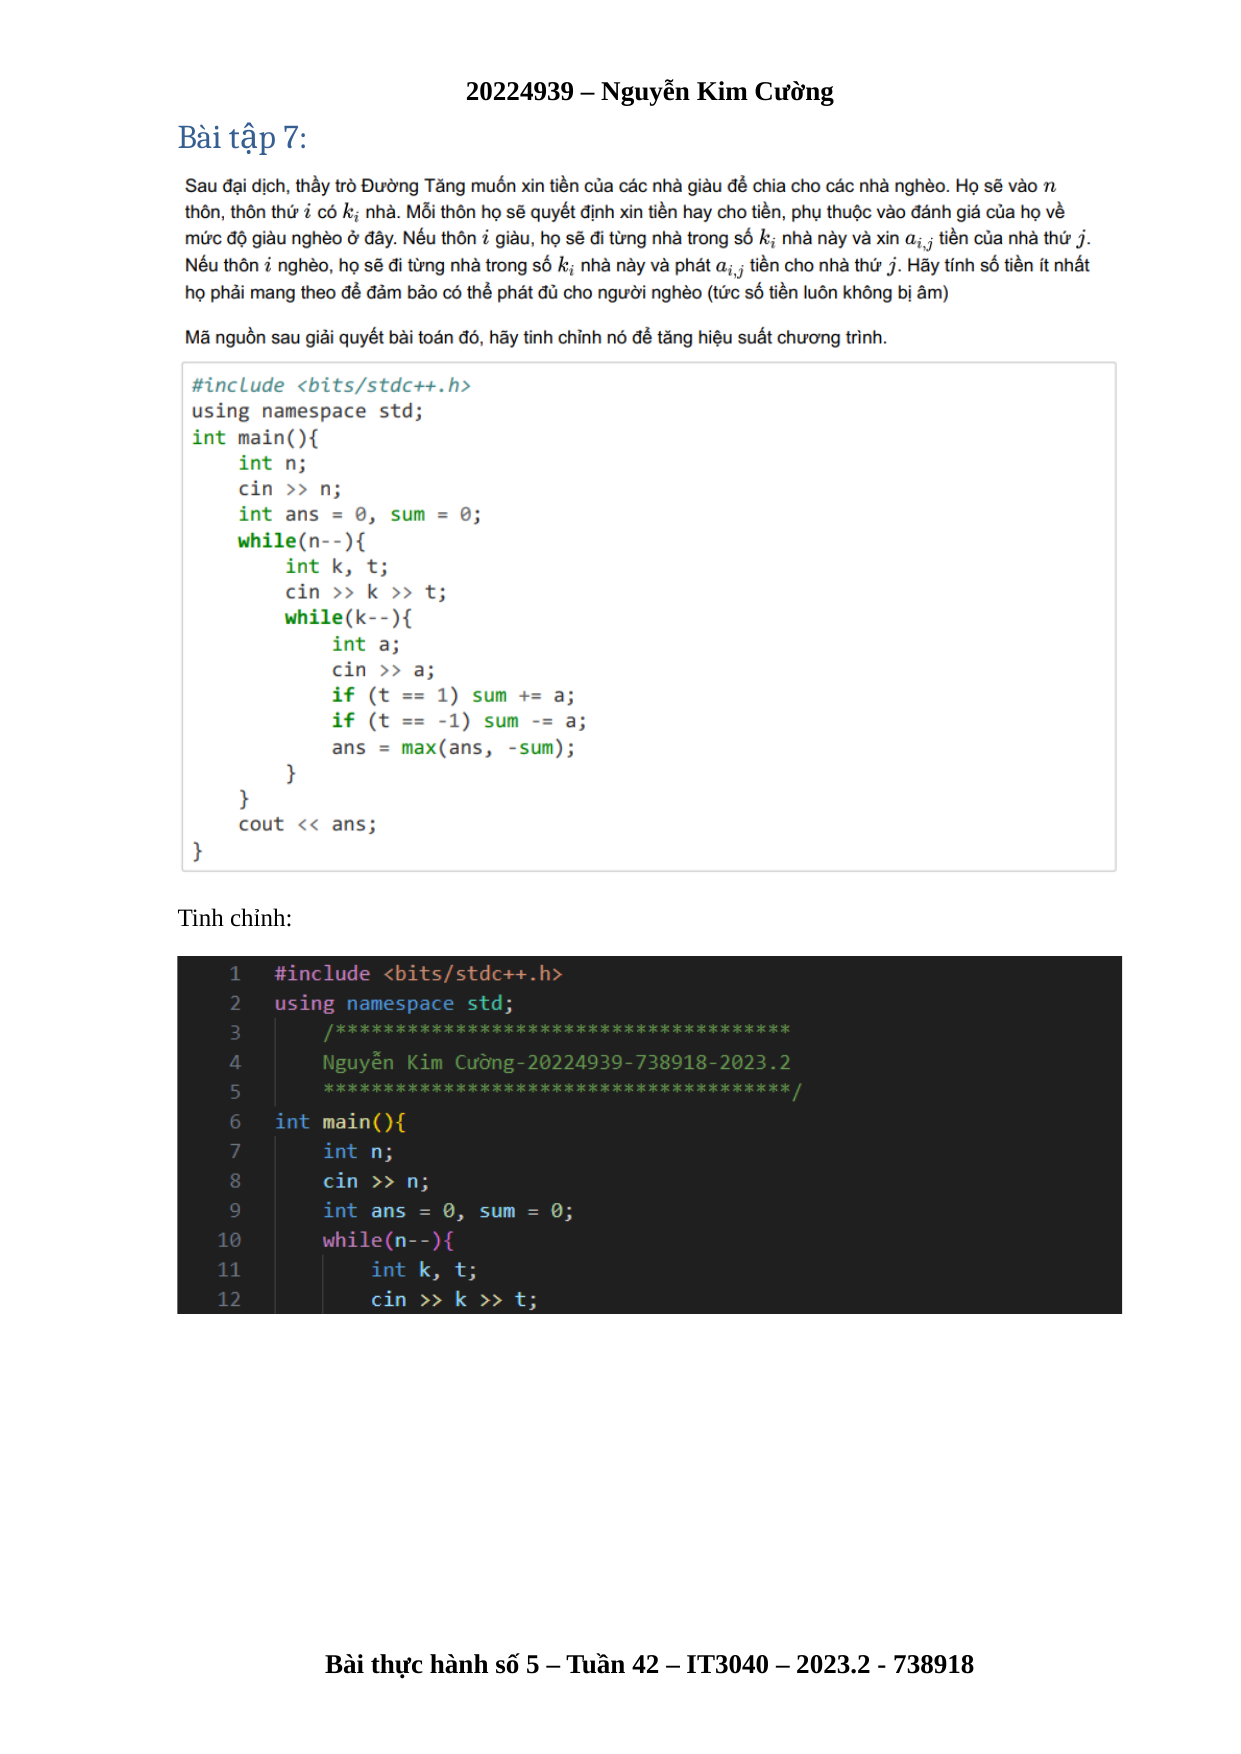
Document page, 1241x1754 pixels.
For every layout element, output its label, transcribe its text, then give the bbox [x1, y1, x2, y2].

picture [177, 170, 1123, 355]
subtitle Bài tập 7: [177, 118, 1122, 156]
text Tinh chỉnh: [177, 903, 1122, 931]
picture [177, 358, 1123, 878]
picture [177, 956, 1123, 1314]
